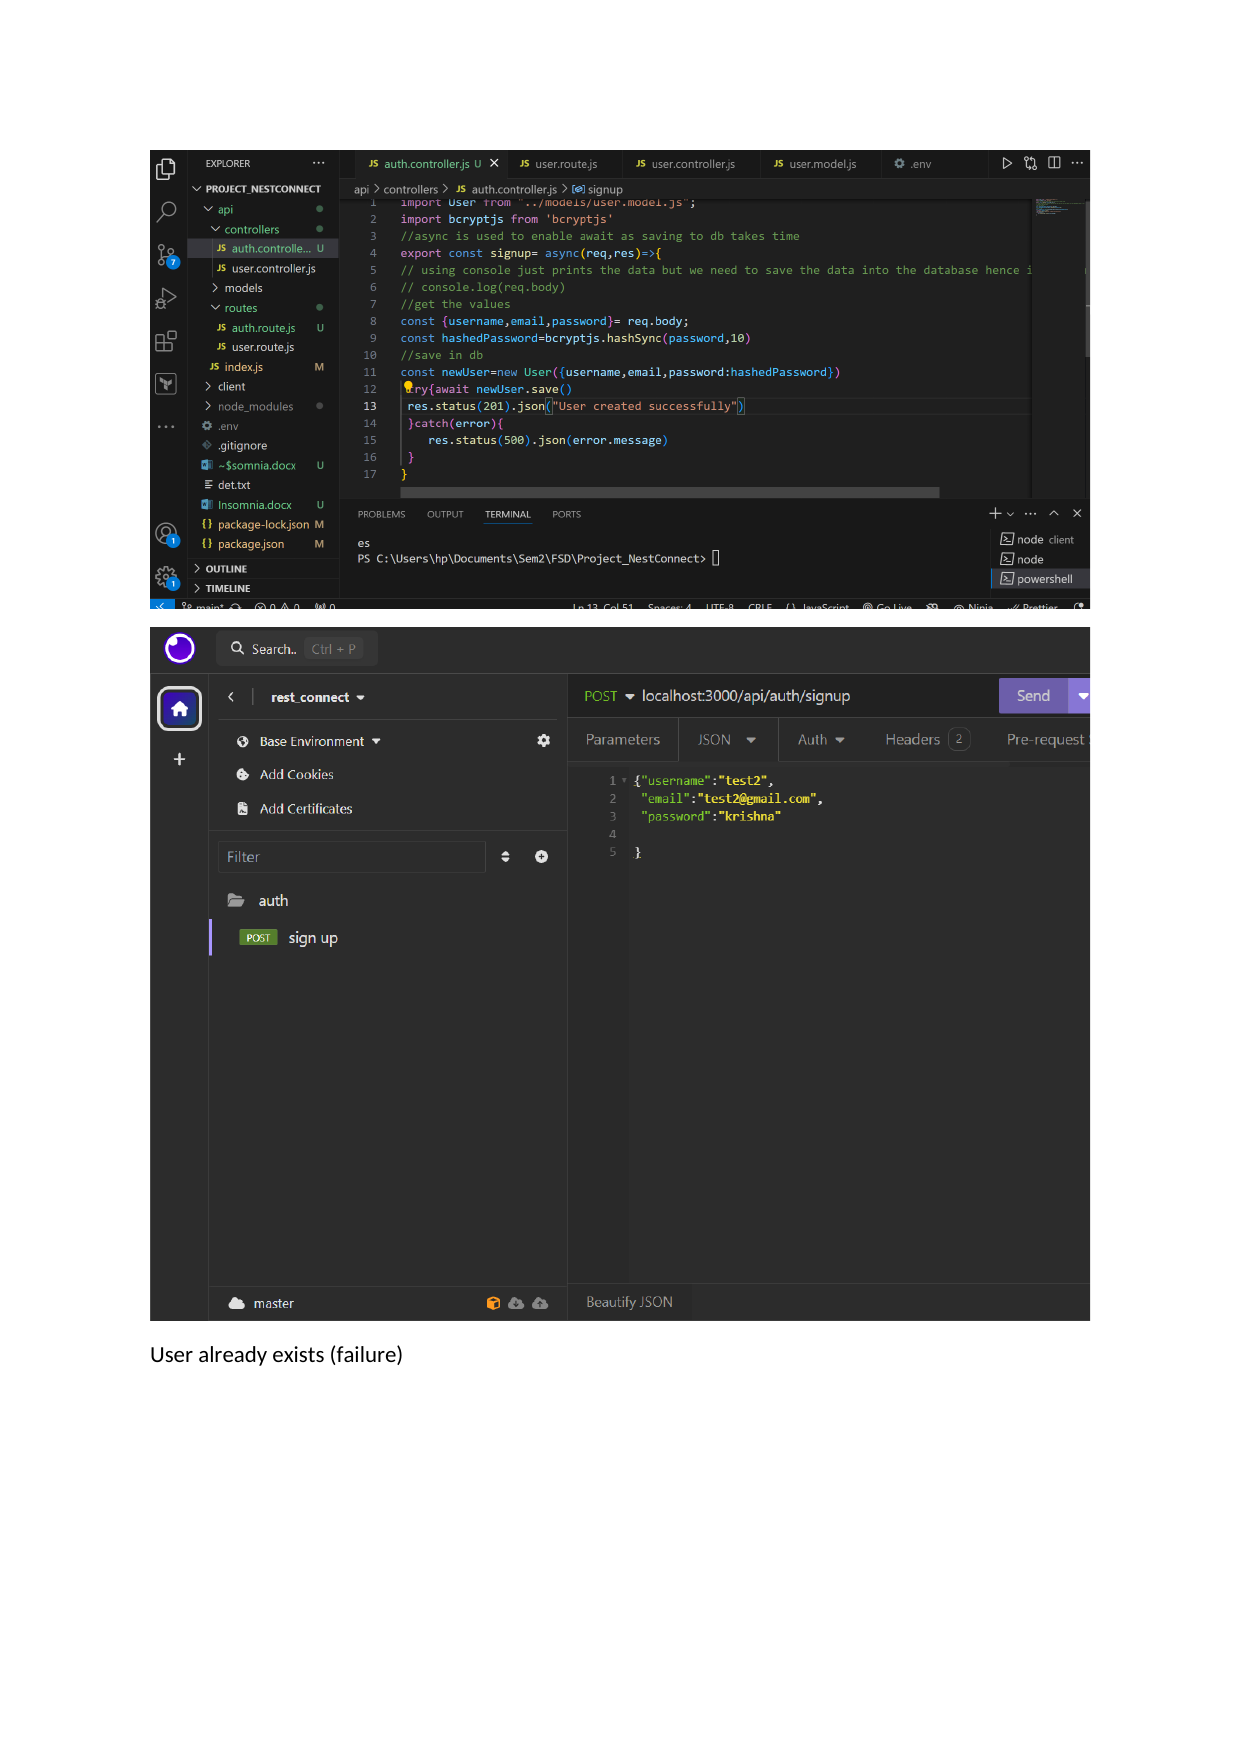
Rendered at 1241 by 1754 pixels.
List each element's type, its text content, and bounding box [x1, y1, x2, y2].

text User already exists (failure) [150, 1340, 1090, 1368]
picture [150, 627, 1091, 1321]
picture [150, 150, 1091, 609]
